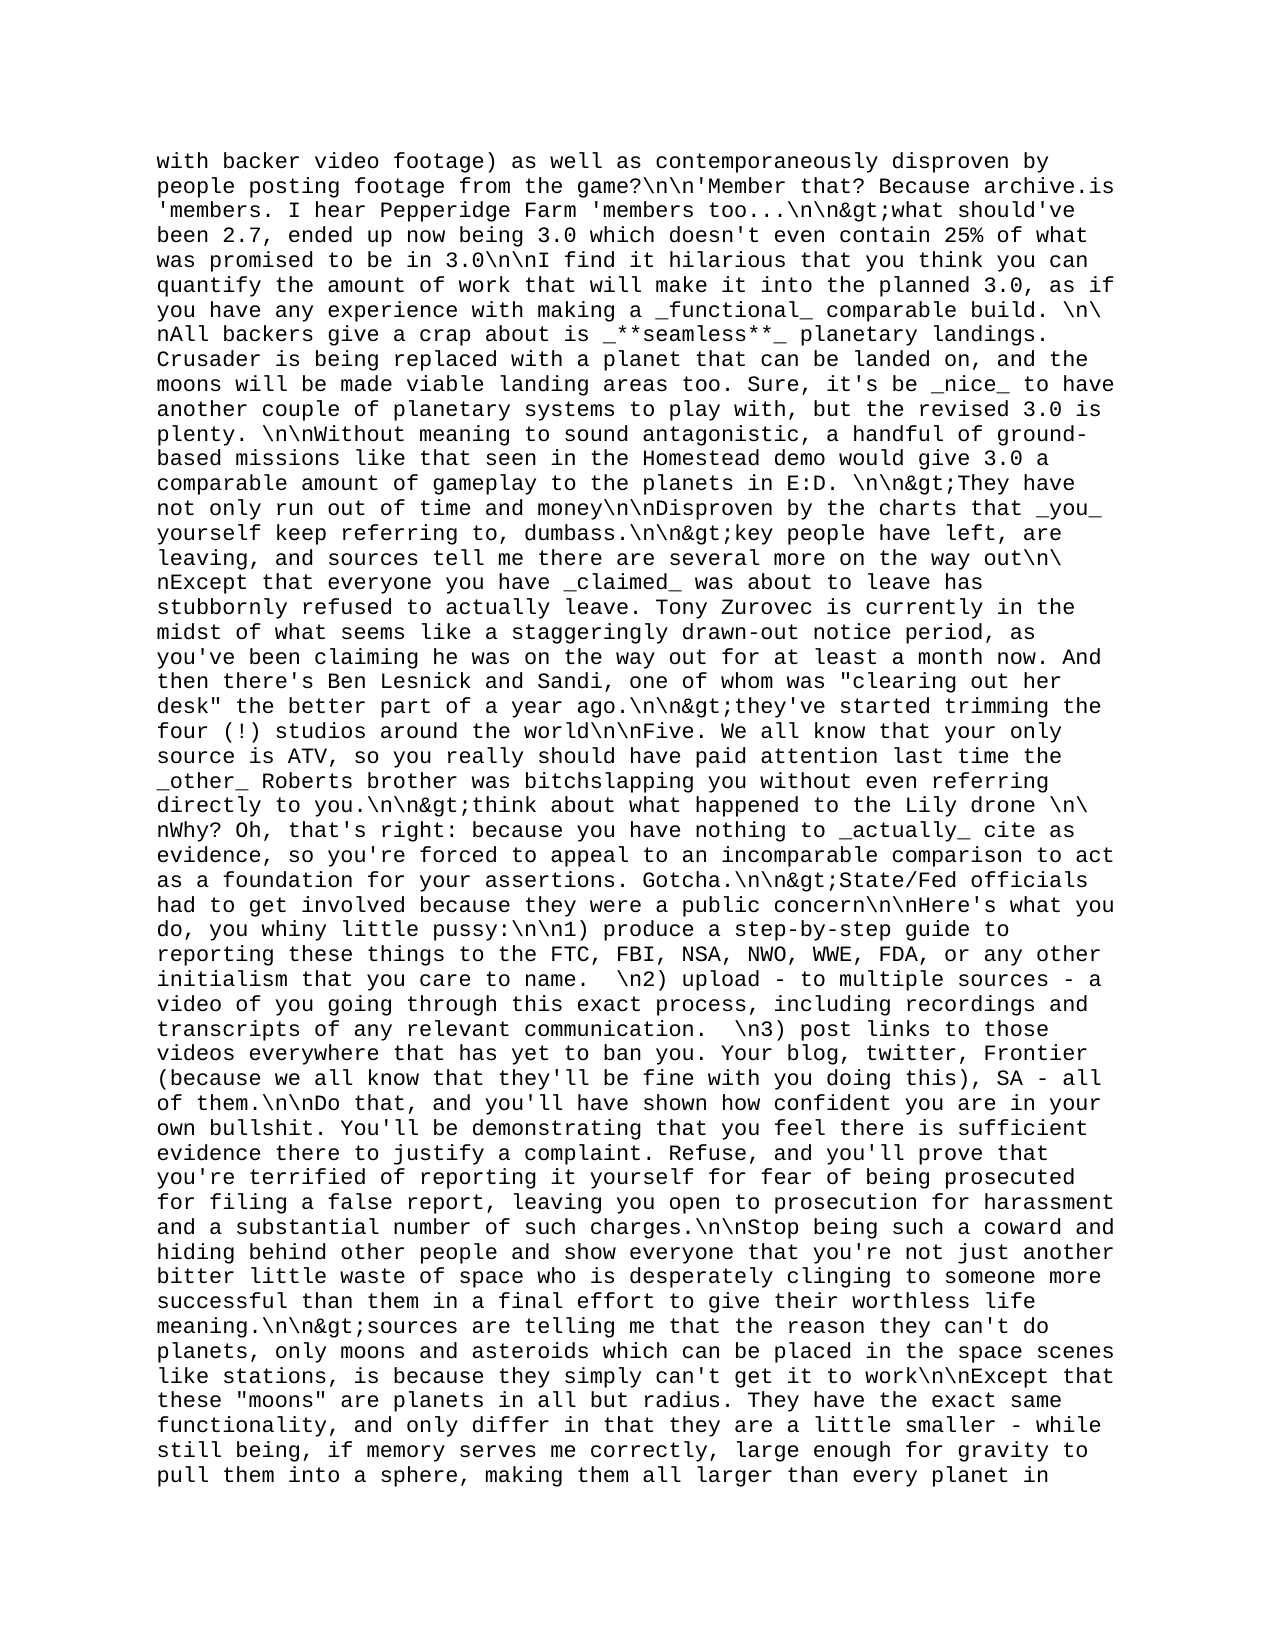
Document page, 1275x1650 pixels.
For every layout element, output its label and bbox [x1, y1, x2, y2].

text [156, 150, 1118, 1489]
